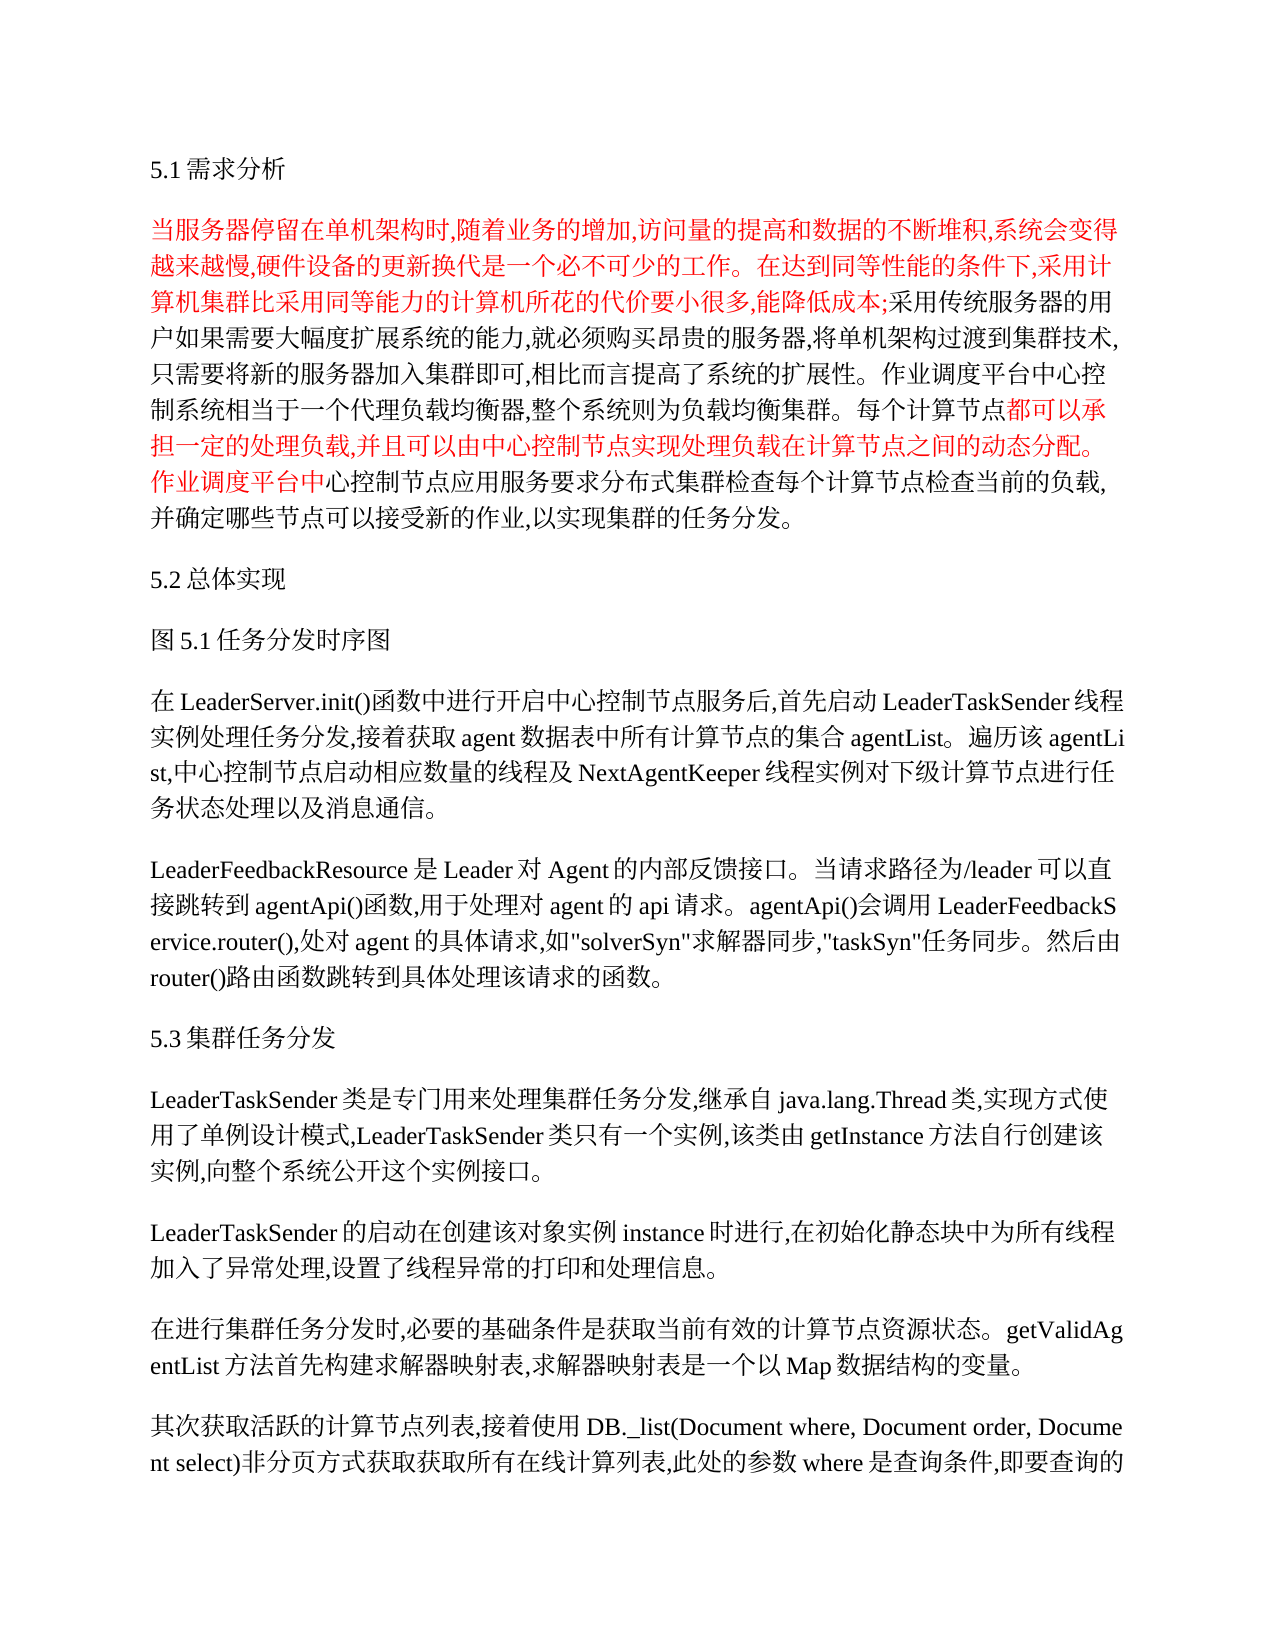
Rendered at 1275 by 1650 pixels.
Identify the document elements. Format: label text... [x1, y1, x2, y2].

text 当服务器停留在单机架构时,随着业务的增加,访问量的提高和数据的不断堆积,系统会变得越来越慢,硬件设备的更新换代是一个必不可少的工作。在达到同等性能的条件下,采用计算机集群比采用同等能力的计算机所花的代价要小很多,能降低成本;采用传统服务器的用户如果需要大幅度扩展系统的能力,就必须购买昂贵的服务器,将单机架构过渡到集群技术,只需要将新的服务器加入集群即可,相比而言提高了系统的扩展性。作业调度平台中心控制系统相当于一个代理负载均衡器,整个系统则为负载均衡集群。每个计算节点都可以承担一定的处理负载,并且可以由中心控制节点实现处理负载在计算节点之间的动态分配。作业调度平台中心控制节点应用服务要求分布式集群检查每个计算节点检查当前的负载,并确定哪些节点可以接受新的作业,以实现集群的任务分发。 [150, 211, 1125, 534]
text 在LeaderServer.init()函数中进行开启中心控制节点服务后,首先启动LeaderTaskSender线程实例处理任务分发,接着获取agent数据表中所有计算节点的集合agentList。遍历该agentList,中心控制节点启动相应数量的线程及NextAgentKeeper线程实例对下级计算节点进行任务状态处理以及消息通信。 [150, 681, 1125, 825]
text 5.3集群任务分发 [150, 1019, 1125, 1055]
text LeaderTaskSender的启动在创建该对象实例instance时进行,在初始化静态块中为所有线程加入了异常处理,设置了线程异常的打印和处理信息。 [150, 1212, 1125, 1284]
text 图5.1任务分发时序图 [150, 620, 1125, 656]
text 5.1需求分析 [150, 150, 1125, 186]
text 在进行集群任务分发时,必要的基础条件是获取当前有效的计算节点资源状态。getValidAgentList方法首先构建求解器映射表,求解器映射表是一个以Map数据结构的变量。 [150, 1309, 1125, 1381]
text 5.2总体实现 [150, 559, 1125, 595]
text LeaderFeedbackResource是Leader对Agent的内部反馈接口。当请求路径为/leader可以直接跳转到agentApi()函数,用于处理对agent的api请求。agentApi()会调用LeaderFeedbackService.router(),处对agent的具体请求,如"solverSyn"求解器同步,"taskSyn"任务同步。然后由router()路由函数跳转到具体处理该请求的函数。 [150, 850, 1125, 994]
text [150, 1406, 1125, 1478]
text LeaderTaskSender类是专门用来处理集群任务分发,继承自java.lang.Thread类,实现方式使用了单例设计模式,LeaderTaskSender类只有一个实例,该类由getInstance方法自行创建该实例,向整个系统公开这个实例接口。 [150, 1080, 1125, 1187]
